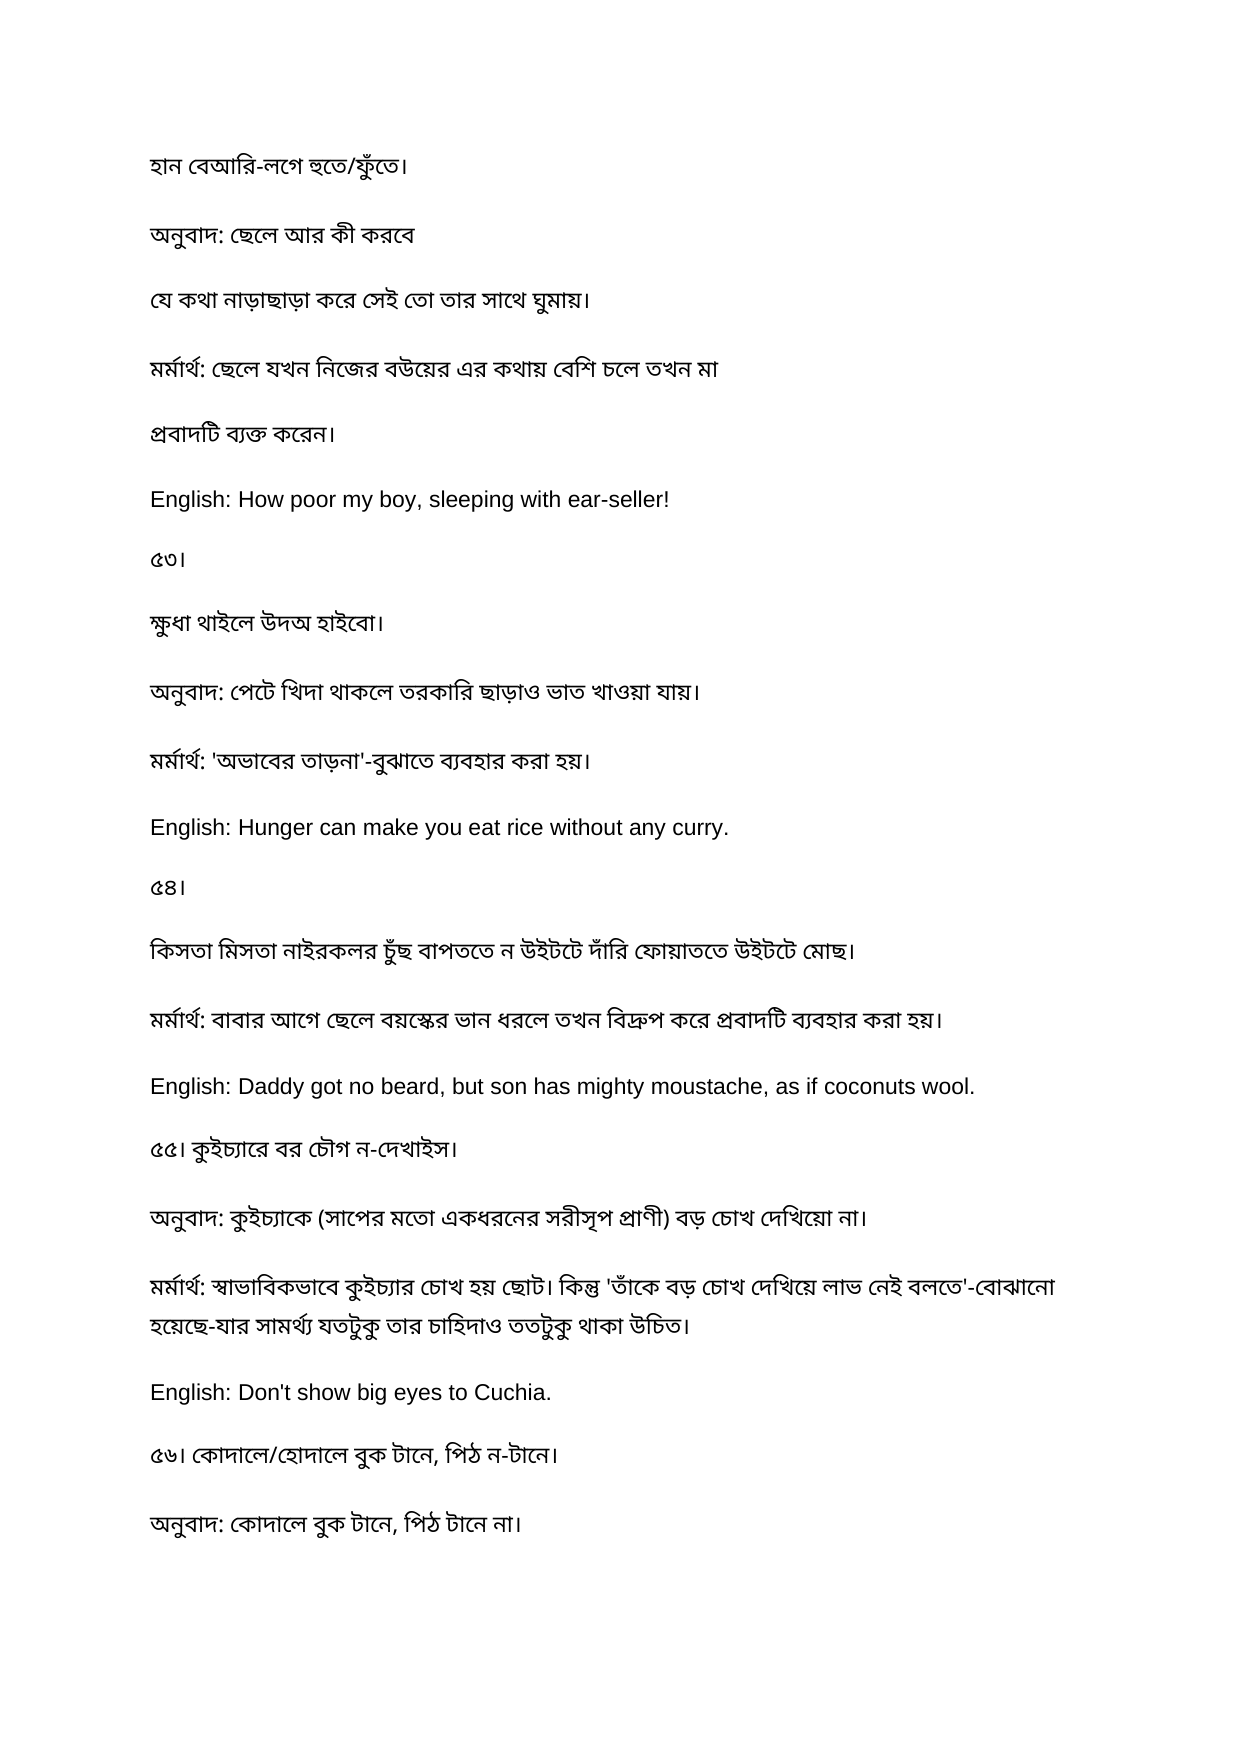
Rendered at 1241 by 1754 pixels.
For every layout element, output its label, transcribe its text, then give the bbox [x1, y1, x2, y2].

text অনুবাদ: কুইচ্যাকে (সাপের মতো একধরনের সরীসৃপ প্রাণী) বড় চোখ দেখিয়ো না। [150, 1202, 1090, 1236]
text ৫৬। কোদালে/হোদালে বুক টানে, পিঠ ন-টানে। [150, 1439, 1090, 1473]
text মর্মার্থ: 'অভাবের তাড়না'-বুঝাতে ব্যবহার করা হয়। [150, 745, 1090, 779]
text অনুবাদ: পেটে খিদা থাকলে তরকারি ছাড়াও ভাত খাওয়া যায়। [150, 676, 1090, 710]
text মর্মার্থ: বাবার আগে ছেলে বয়স্কের ভান ধরলে তখন বিদ্রুপ করে প্রবাদটি ব্যবহার করা হয়। [150, 1004, 1090, 1037]
text যে কথা নাড়াছাড়া করে সেই তো তার সাথে ঘুমায়। [150, 288, 1090, 318]
text মর্মার্থ: স্বাভাবিকভাবে কুইচ্যার চোখ হয় ছোট। কিন্তু 'তাঁকে বড় চোখ দেখিয়ে লাভ নেই বলতে'-বোঝানো হয়েছে-যার সামর্থ্য যতটুকু তার চাহিদাও ততটুকু থাকা উচিত। [150, 1271, 1090, 1344]
text অনুবাদ: কোদালে বুক টানে, পিঠ টানে না। [150, 1508, 1090, 1542]
text English: Don't show big eyes to Cuchia. [150, 1379, 1090, 1405]
text কিসতা মিসতা নাইরকলর চুঁছ বাপততে ন উইটটে দাঁরি ফোয়াততে উইটটে মোছ। [150, 939, 1090, 969]
text ৫৩। [150, 547, 1090, 577]
text English: How poor my boy, sleeping with ear-seller! [150, 486, 1090, 513]
text ৫৫। কুইচ্যারে বর চৌগ ন-দেখাইস। [150, 1133, 1090, 1167]
text ক্ষুধা থাইলে উদঅ হাইবো। [150, 611, 1090, 641]
text অনুবাদ: ছেলে আর কী করবে [150, 219, 1090, 253]
text English: Hunger can make you eat rice without any curry. [150, 814, 1090, 840]
text ৫৪। [150, 874, 1090, 904]
text English: Daddy got no beard, but son has mighty moustache, as if coconuts wool. [150, 1073, 1090, 1099]
text হান বেআরি-লগে হুতে/ফুঁতে। [150, 150, 1090, 184]
text প্রবাদটি ব্যক্ত করেন। [150, 422, 1090, 452]
text মর্মার্থ: ছেলে যখন নিজের বউয়ের এর কথায় বেশি চলে তখন মা [150, 353, 1090, 387]
